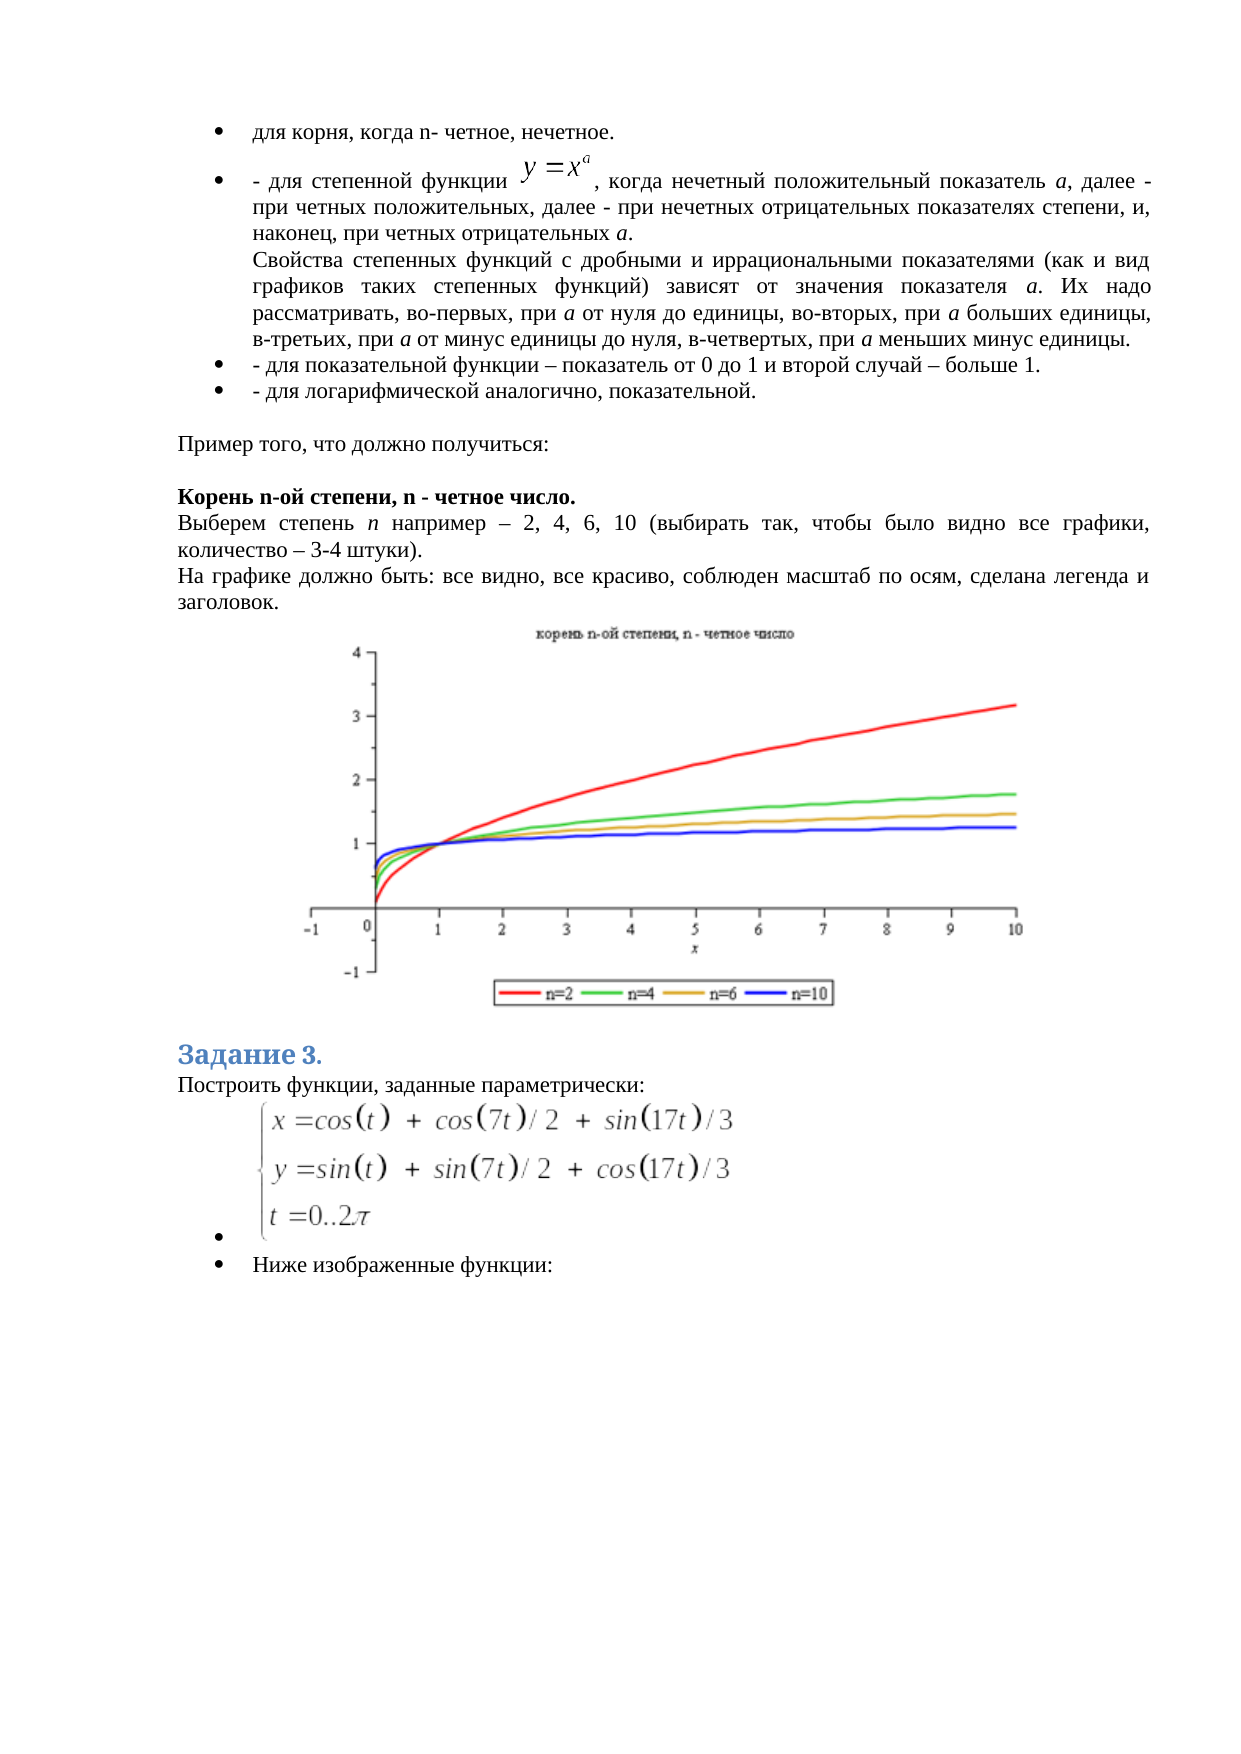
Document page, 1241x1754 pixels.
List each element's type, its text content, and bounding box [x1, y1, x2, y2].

text На графике должно быть: все видно, все красиво, соблюден масштаб по осям, сделана легенда и заголовок. [177, 562, 1152, 615]
text Построить функции, заданные параметрически: [177, 1071, 1152, 1098]
list - для показательной функции – показатель от 0 до 1 и второй случай – больше 1. [215, 351, 1152, 378]
text Корень n-ой степени, n - четное число. [177, 483, 1152, 509]
list - для логарифмической аналогично, показательной. [215, 378, 1152, 404]
list - для степенной функции , когда нечетный положительный показатель a, далее - при четных положительных, далее - при нечетных отрицательных показателях степени, и, наконец, при четных отрицательных a. Свойства степенных функций с дробными и иррациональными показателями (как и вид графиков таких степенных функций) зависят от значения показателя a. Их надо рассматривать, во-первых, при a от нуля до единицы, во-вторых, при a больших единицы, в-третьих, при a от минус единицы до нуля, в-четвертых, при a меньших минус единицы. [215, 144, 1152, 351]
list для корня, когда n- четное, нечетное. [215, 118, 1152, 144]
text Пример того, что должно получиться: [177, 430, 1152, 457]
text Выберем степень n например – 2, 4, 6, 10 (выбирать так, чтобы было видно все графики, количество – 3-4 штуки). [177, 509, 1152, 562]
list Ниже изображенные функции: [215, 1251, 1152, 1277]
subtitle Задание 3. [177, 1040, 1152, 1071]
picture [292, 614, 1037, 1020]
